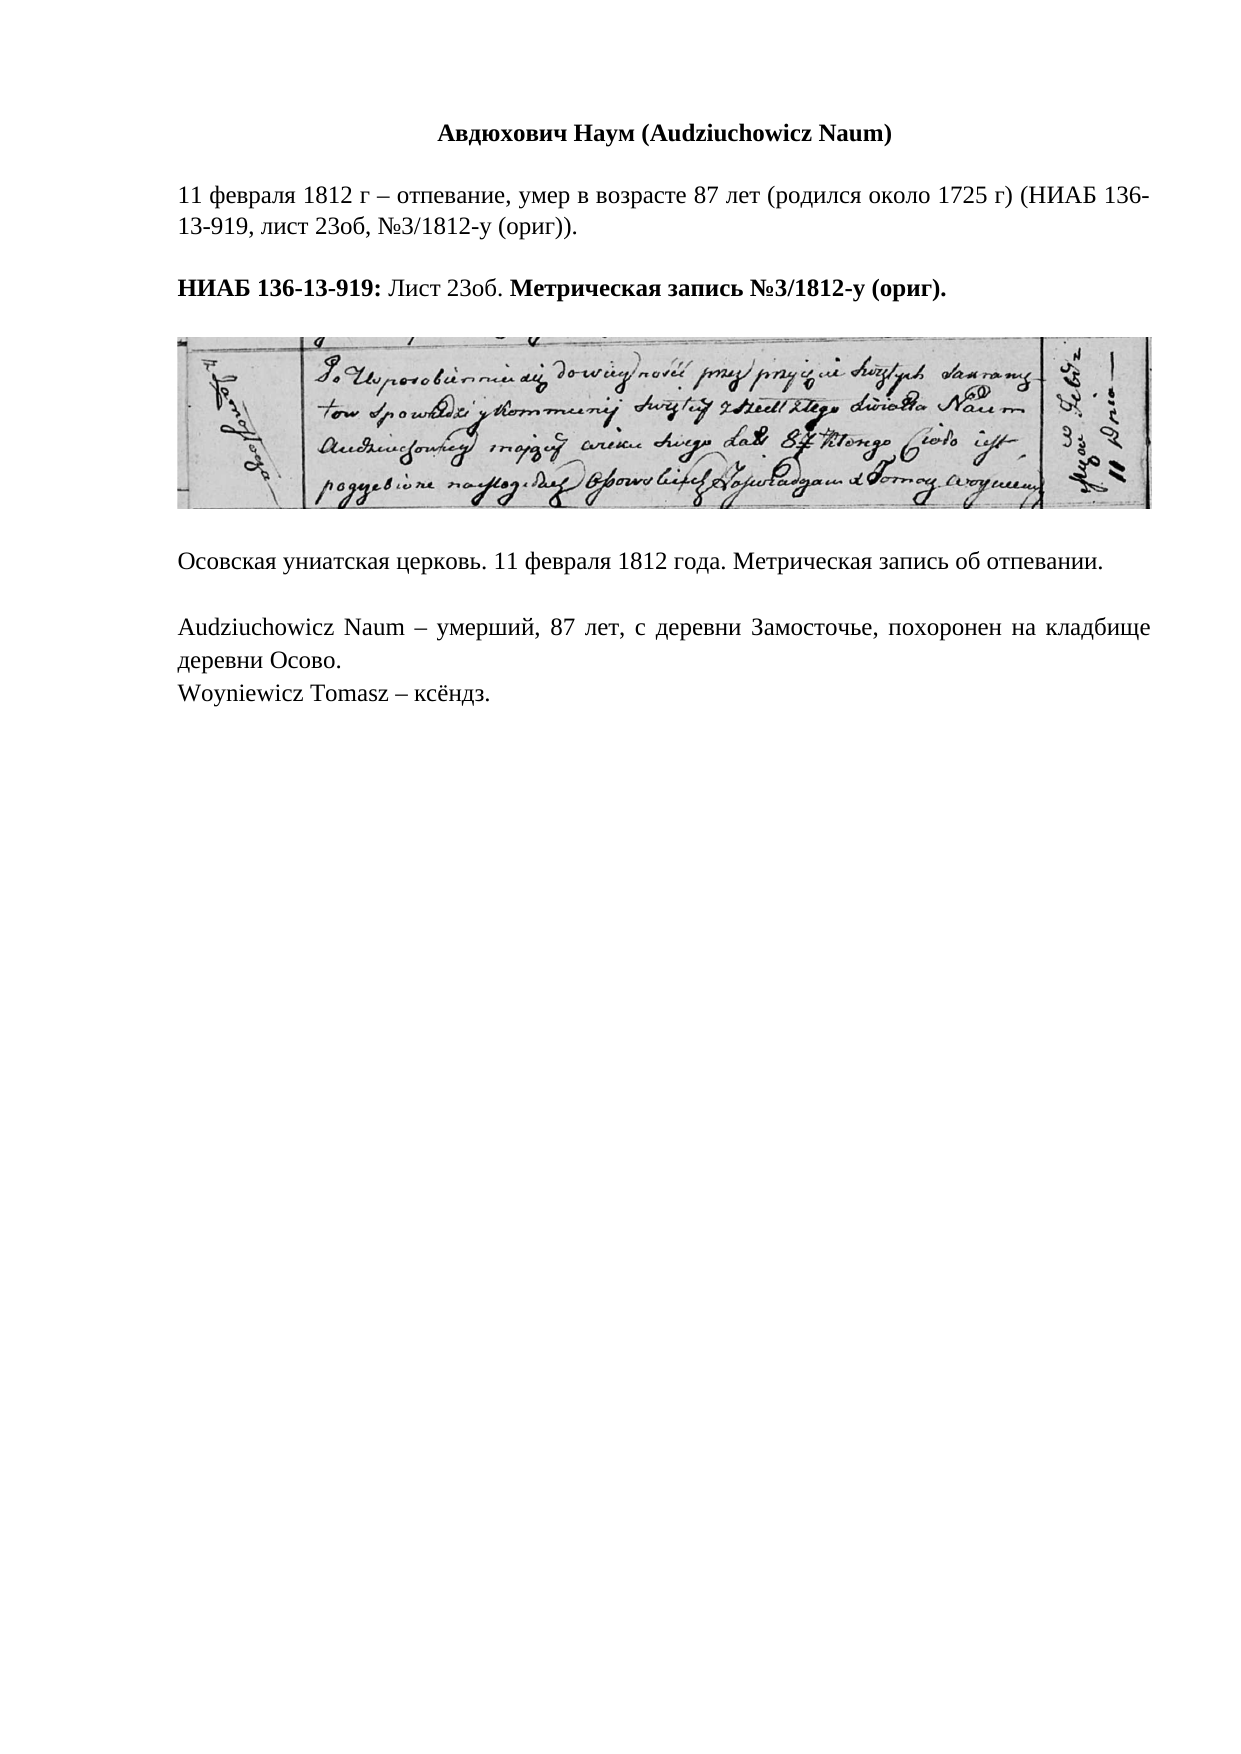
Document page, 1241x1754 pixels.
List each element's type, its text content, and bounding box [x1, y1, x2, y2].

picture [177, 337, 1152, 509]
text Audziuchowicz Naum – умерший, 87 лет, с деревни Замосточье, похоронен на кладбище деревни Осово. [177, 612, 1152, 674]
text Осовская униатская церковь. 11 февраля 1812 года. Метрическая запись об отпевании. [177, 546, 1152, 575]
text Woyniewicz Tomasz – ксёндз. [177, 678, 1152, 707]
text НИАБ 136-13-919: Лист 23об. Метрическая запись №3/1812-у (ориг). [177, 273, 1152, 302]
text 11 февраля 1812 г – отпевание, умер в возрасте 87 лет (родился около 1725 г) (НИАБ 136-13-919, лист 23об, №3/1812-у (ориг)). [177, 180, 1152, 240]
text Авдюхович Наум (Audziuchowicz Naum) [177, 118, 1152, 147]
